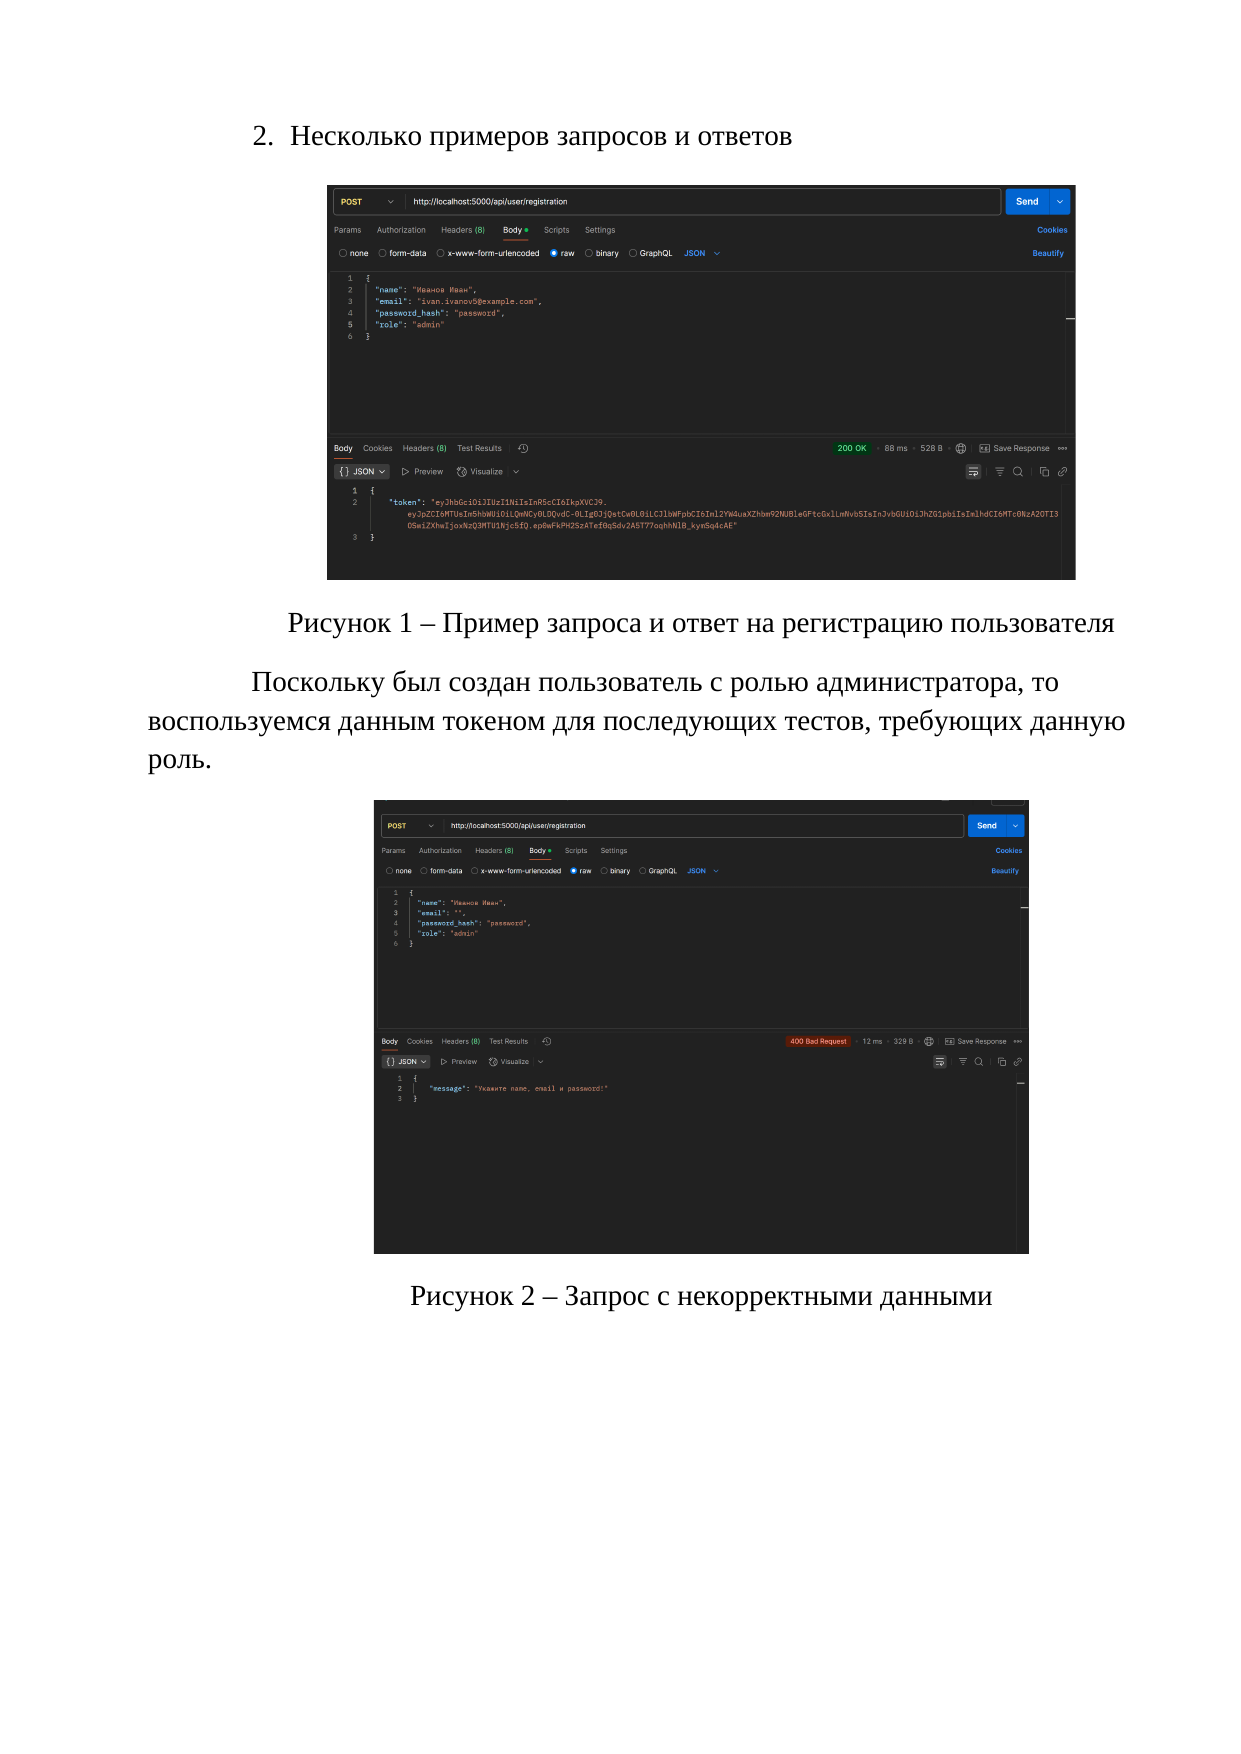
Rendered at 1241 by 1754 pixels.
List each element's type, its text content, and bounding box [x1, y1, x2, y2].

list Несколько примеров запросов и ответов [252, 118, 1152, 152]
text Поскольку был создан пользователь с ролью администратора, то воспользуемся данным токеном для последующих тестов, требующих данную роль. [148, 664, 1152, 775]
picture [327, 185, 1076, 580]
picture [373, 800, 1029, 1254]
text Рисунок 1 – Пример запроса и ответ на регистрацию пользователя [177, 605, 1152, 638]
text Рисунок 2 – Запрос с некорректными данными [148, 1278, 1152, 1312]
